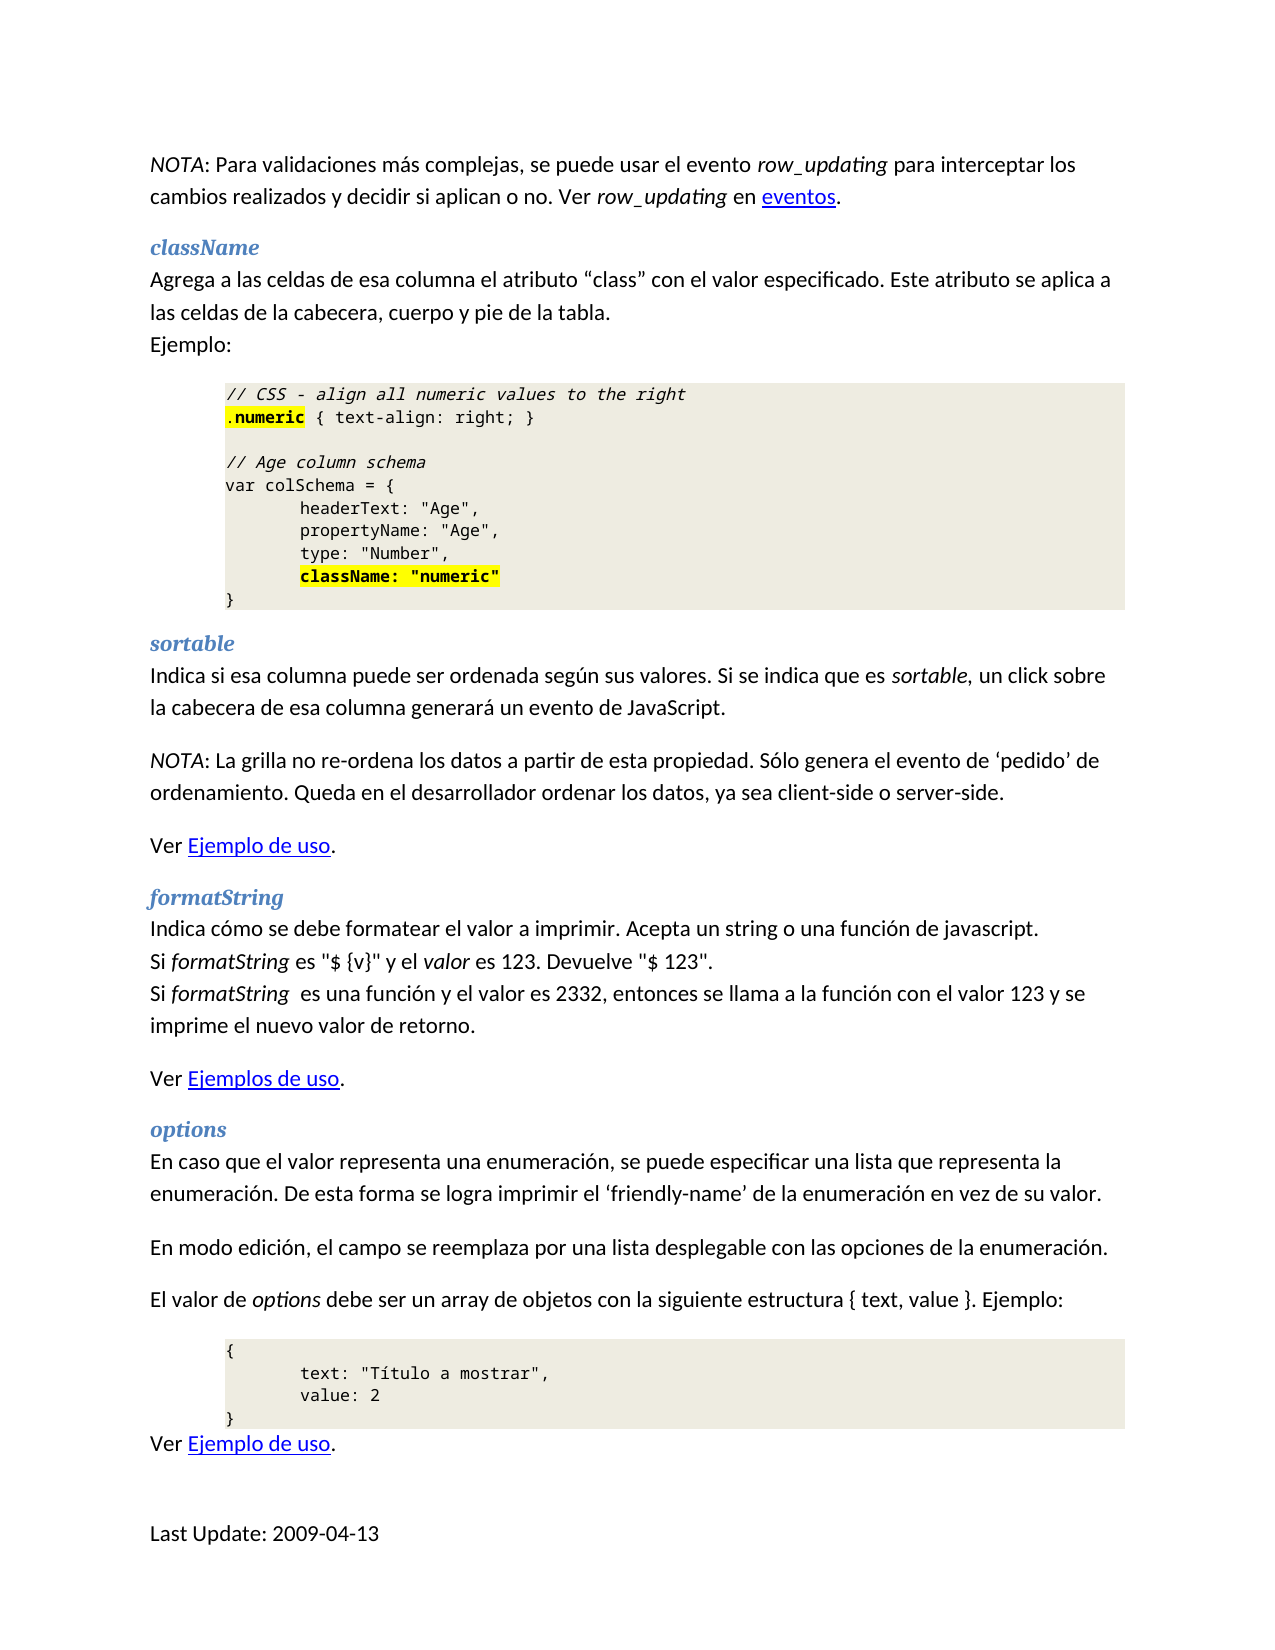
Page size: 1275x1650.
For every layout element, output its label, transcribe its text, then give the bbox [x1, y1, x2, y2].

text } [225, 587, 1125, 610]
text // Age column schema [225, 451, 1125, 474]
text NOTA: La grilla no re-ordena los datos a partir de esta propiedad. Sólo genera el evento de ‘pedido’ de ordenamiento. Queda en el desarrollador ordenar los datos, ya sea client-side o server-side. [150, 746, 1125, 806]
text headerText: "Age", [225, 496, 1125, 519]
text var colSchema = { [225, 474, 1125, 496]
subtitle formatString [150, 884, 1125, 911]
text text: "Título a mostrar", [225, 1361, 1125, 1384]
text value: 2 [225, 1384, 1125, 1407]
text Agrega a las celdas de esa columna el atributo “class” con el valor especificado. Este atributo se aplica a las celdas de la cabecera, cuerpo y pie de la tabla. Ejemplo: [150, 265, 1125, 358]
text Indica cómo se debe formatear el valor a imprimir. Acepta un string o una función de javascript. Si formatString es "$ {v}" y el valor es 123. Devuelve "$ 123". Si formatString es una función y el valor es 2332, entonces se llama a la función con el valor 123 y se imprime el nuevo valor de retorno. [150, 914, 1125, 1039]
text Indica si esa columna puede ser ordenada según sus valores. Si se indica que es sortable, un click sobre la cabecera de esa columna generará un evento de JavaScript. [150, 661, 1125, 721]
text Ver Ejemplos de uso. [150, 1064, 1125, 1092]
text } [225, 1407, 1125, 1429]
text El valor de options debe ser un array de objetos con la siguiente estructura { text, value }. Ejemplo: [150, 1286, 1125, 1314]
subtitle className [150, 235, 1125, 262]
text .numeric { text-align: right; } [305, 406, 1125, 428]
text propertyName: "Age", [225, 519, 1125, 542]
text className: "numeric" [225, 564, 1125, 587]
text En caso que el valor representa una enumeración, se puede especificar una lista que representa la enumeración. De esta forma se logra imprimir el ‘friendly-name’ de la enumeración en vez de su valor. [150, 1147, 1125, 1208]
text En modo edición, el campo se reemplaza por una lista desplegable con las opciones de la enumeración. [150, 1233, 1125, 1261]
text type: "Number", [225, 542, 1125, 564]
text { [225, 1339, 1125, 1361]
text Ver Ejemplo de uso. [150, 1429, 1125, 1457]
text Ver Ejemplo de uso. [150, 831, 1125, 859]
text // CSS - align all numeric values to the right [225, 383, 1125, 406]
text NOTA: Para validaciones más complejas, se puede usar el evento row_updating para interceptar los cambios realizados y decidir si aplican o no. Ver row_updating en eventos. [150, 150, 1125, 210]
subtitle options [150, 1117, 1125, 1143]
subtitle sortable [150, 631, 1125, 657]
